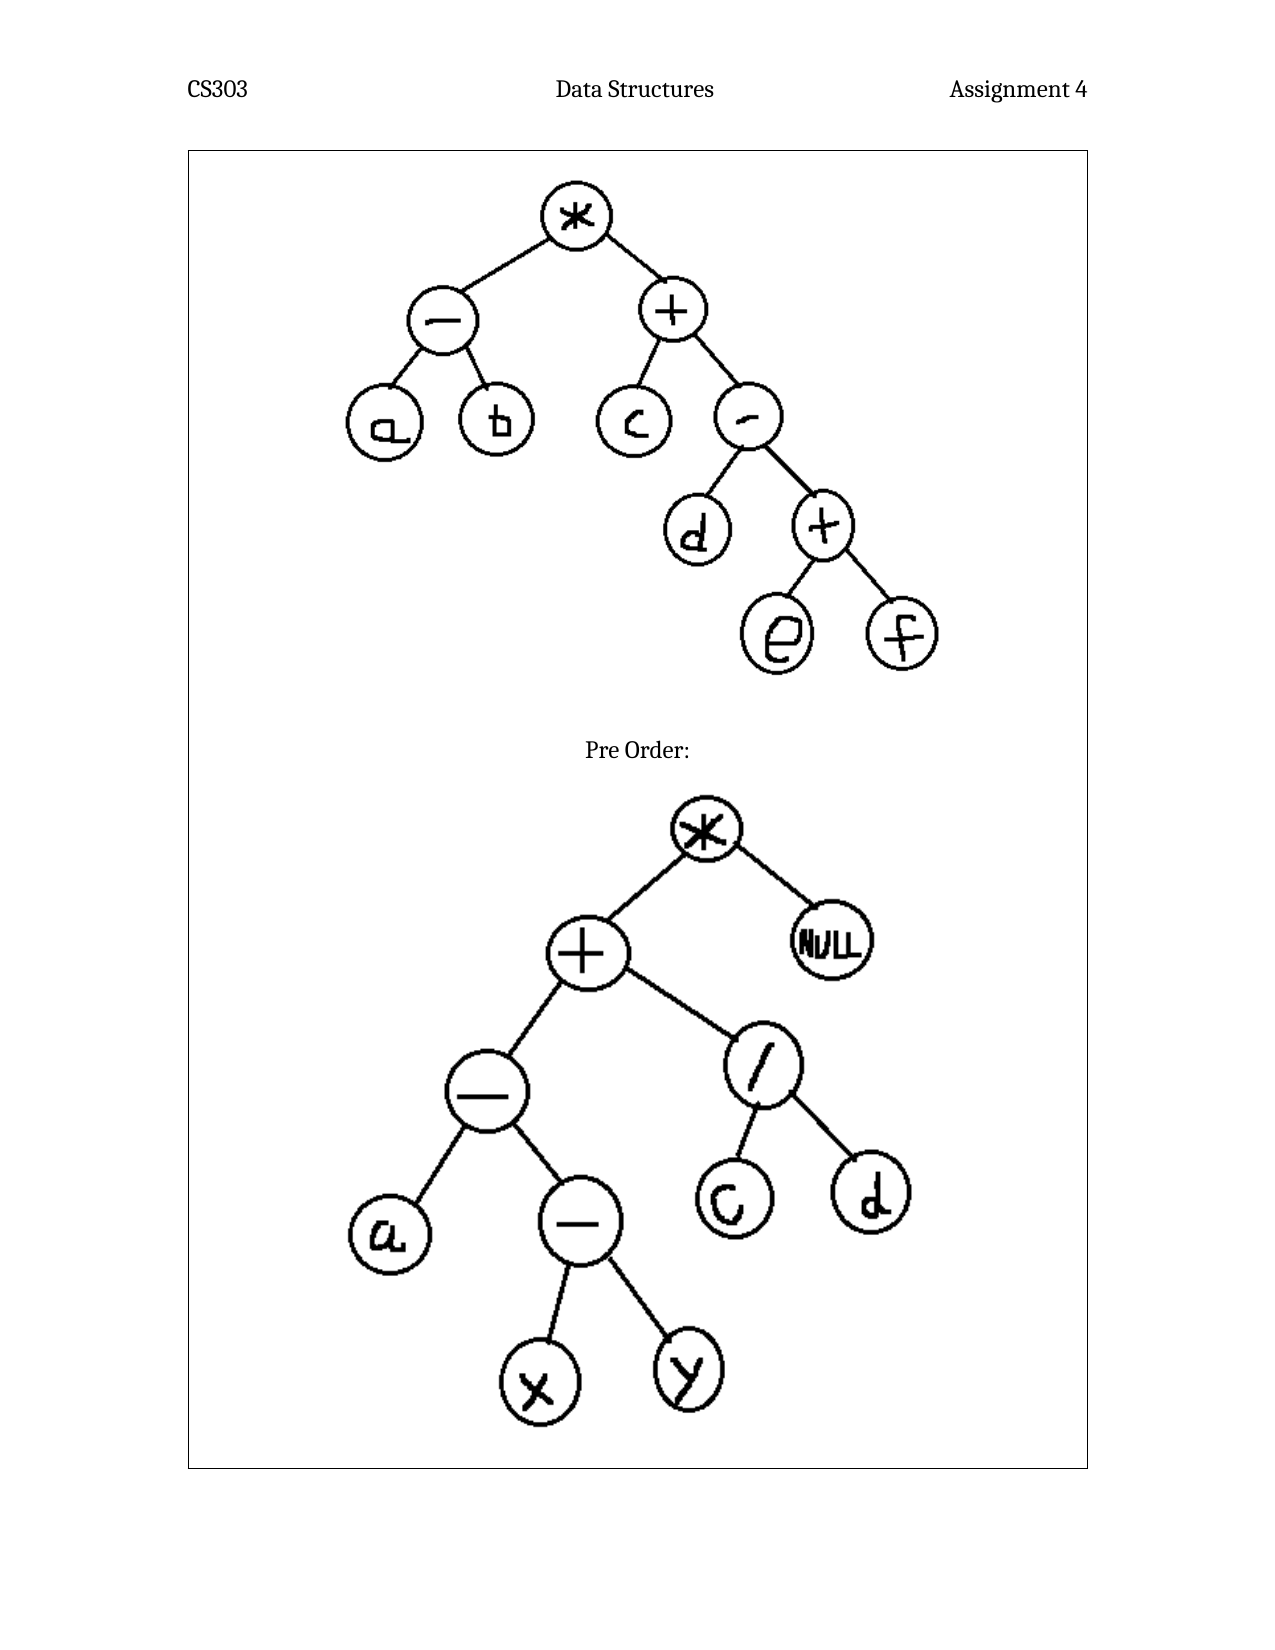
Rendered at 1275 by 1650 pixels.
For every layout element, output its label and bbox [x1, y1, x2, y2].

picture [199, 151, 1087, 722]
picture [199, 778, 1086, 1454]
table_header [189, 151, 1087, 1468]
